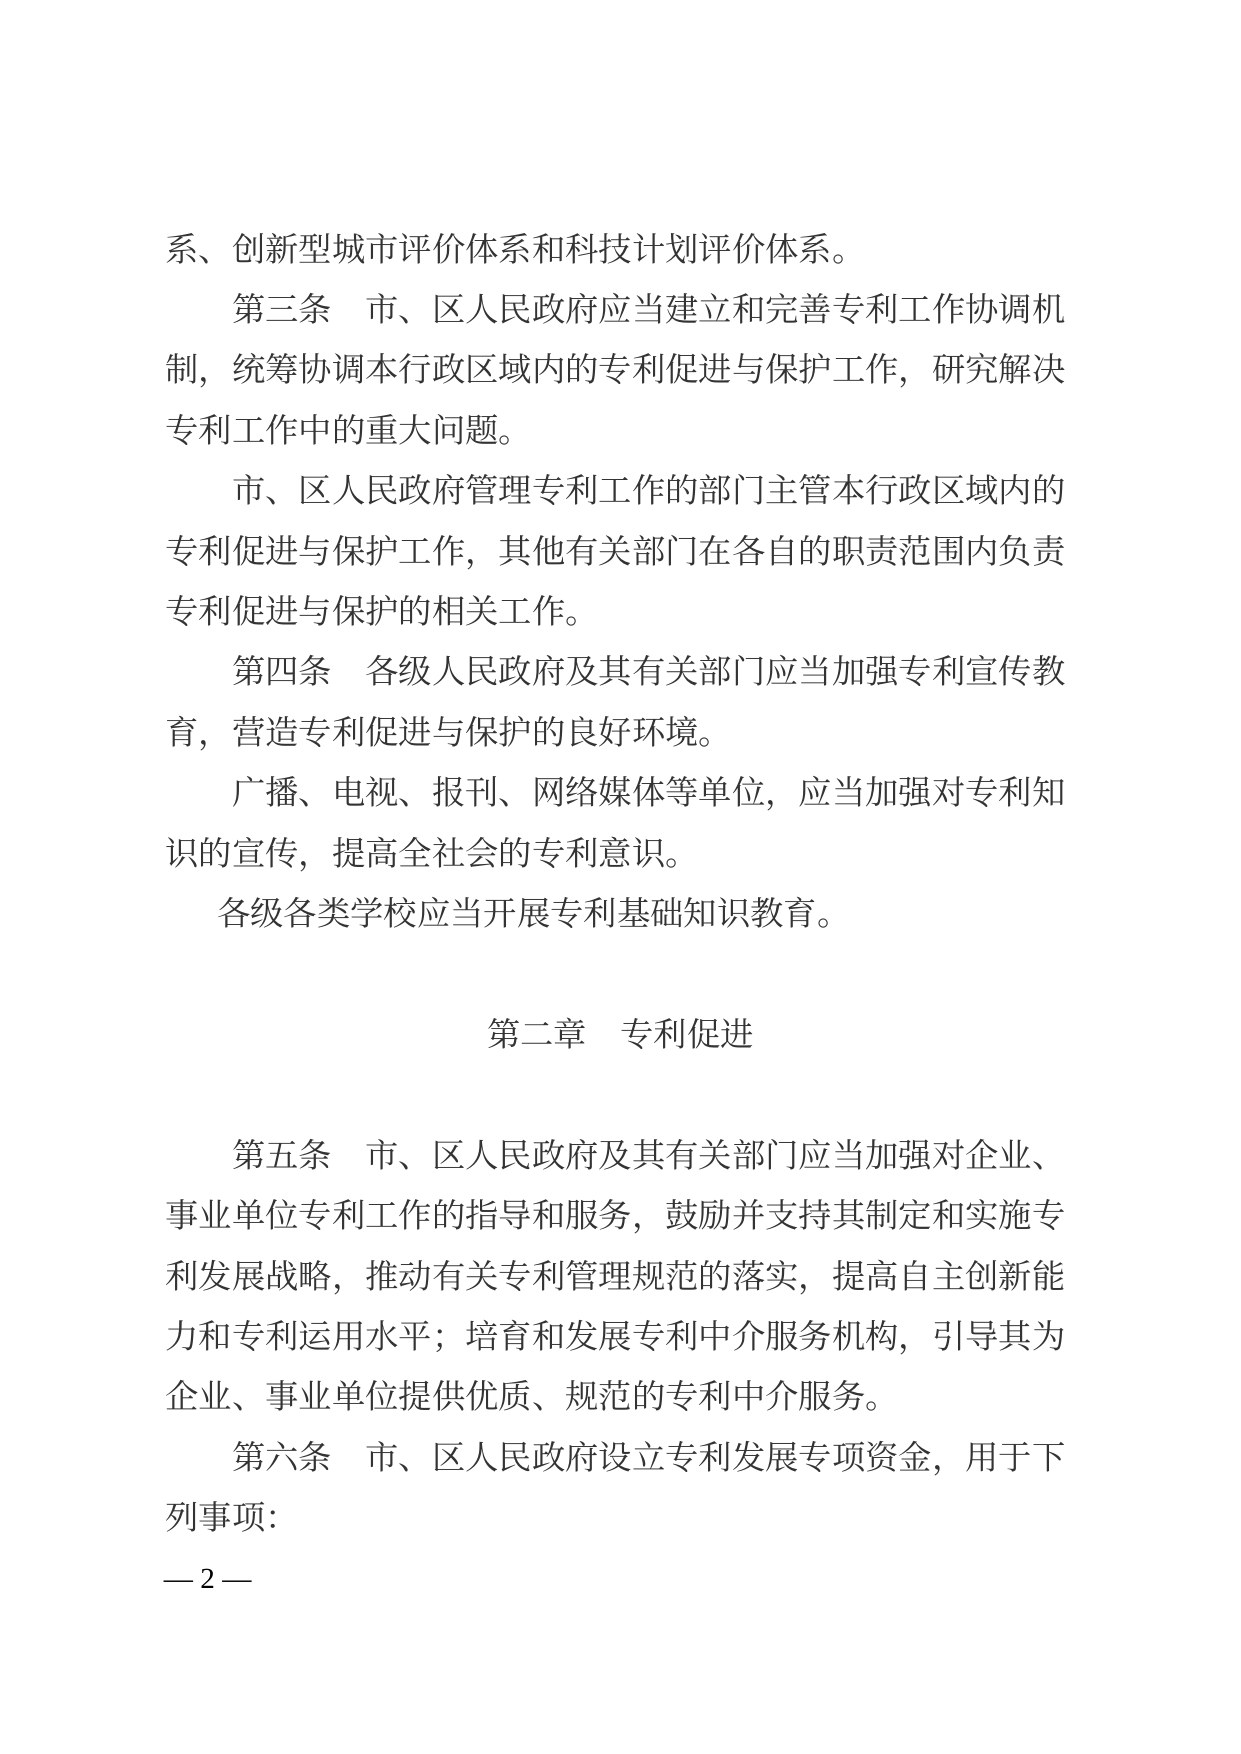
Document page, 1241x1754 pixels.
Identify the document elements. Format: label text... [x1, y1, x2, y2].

text 第二章 专利促进 [165, 998, 1075, 1058]
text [165, 213, 1075, 273]
text 广播、电视、报刊、网络媒体等单位，应当加强对专利知识的宣传，提高全社会的专利意识。 [165, 756, 1075, 877]
text 各级各类学校应当开展专利基础知识教育。 [165, 877, 1075, 938]
text 第四条 各级人民政府及其有关部门应当加强专利宣传教育，营造专利促进与保护的良好环境。 [165, 636, 1075, 756]
text 第三条 市、区人民政府应当建立和完善专利工作协调机制，统筹协调本行政区域内的专利促进与保护工作，研究解决专利工作中的重大问题。 [165, 273, 1075, 454]
text 第六条 市、区人民政府设立专利发展专项资金，用于下列事项： [165, 1421, 1075, 1542]
text 第五条 市、区人民政府及其有关部门应当加强对企业、事业单位专利工作的指导和服务，鼓励并支持其制定和实施专利发展战略，推动有关专利管理规范的落实，提高自主创新能力和专利运用水平；培育和发展专利中介服务机构，引导其为企业、事业单位提供优质、规范的专利中介服务。 [165, 1119, 1075, 1421]
text 市、区人民政府管理专利工作的部门主管本行政区域内的专利促进与保护工作，其他有关部门在各自的职责范围内负责专利促进与保护的相关工作。 [165, 454, 1075, 636]
